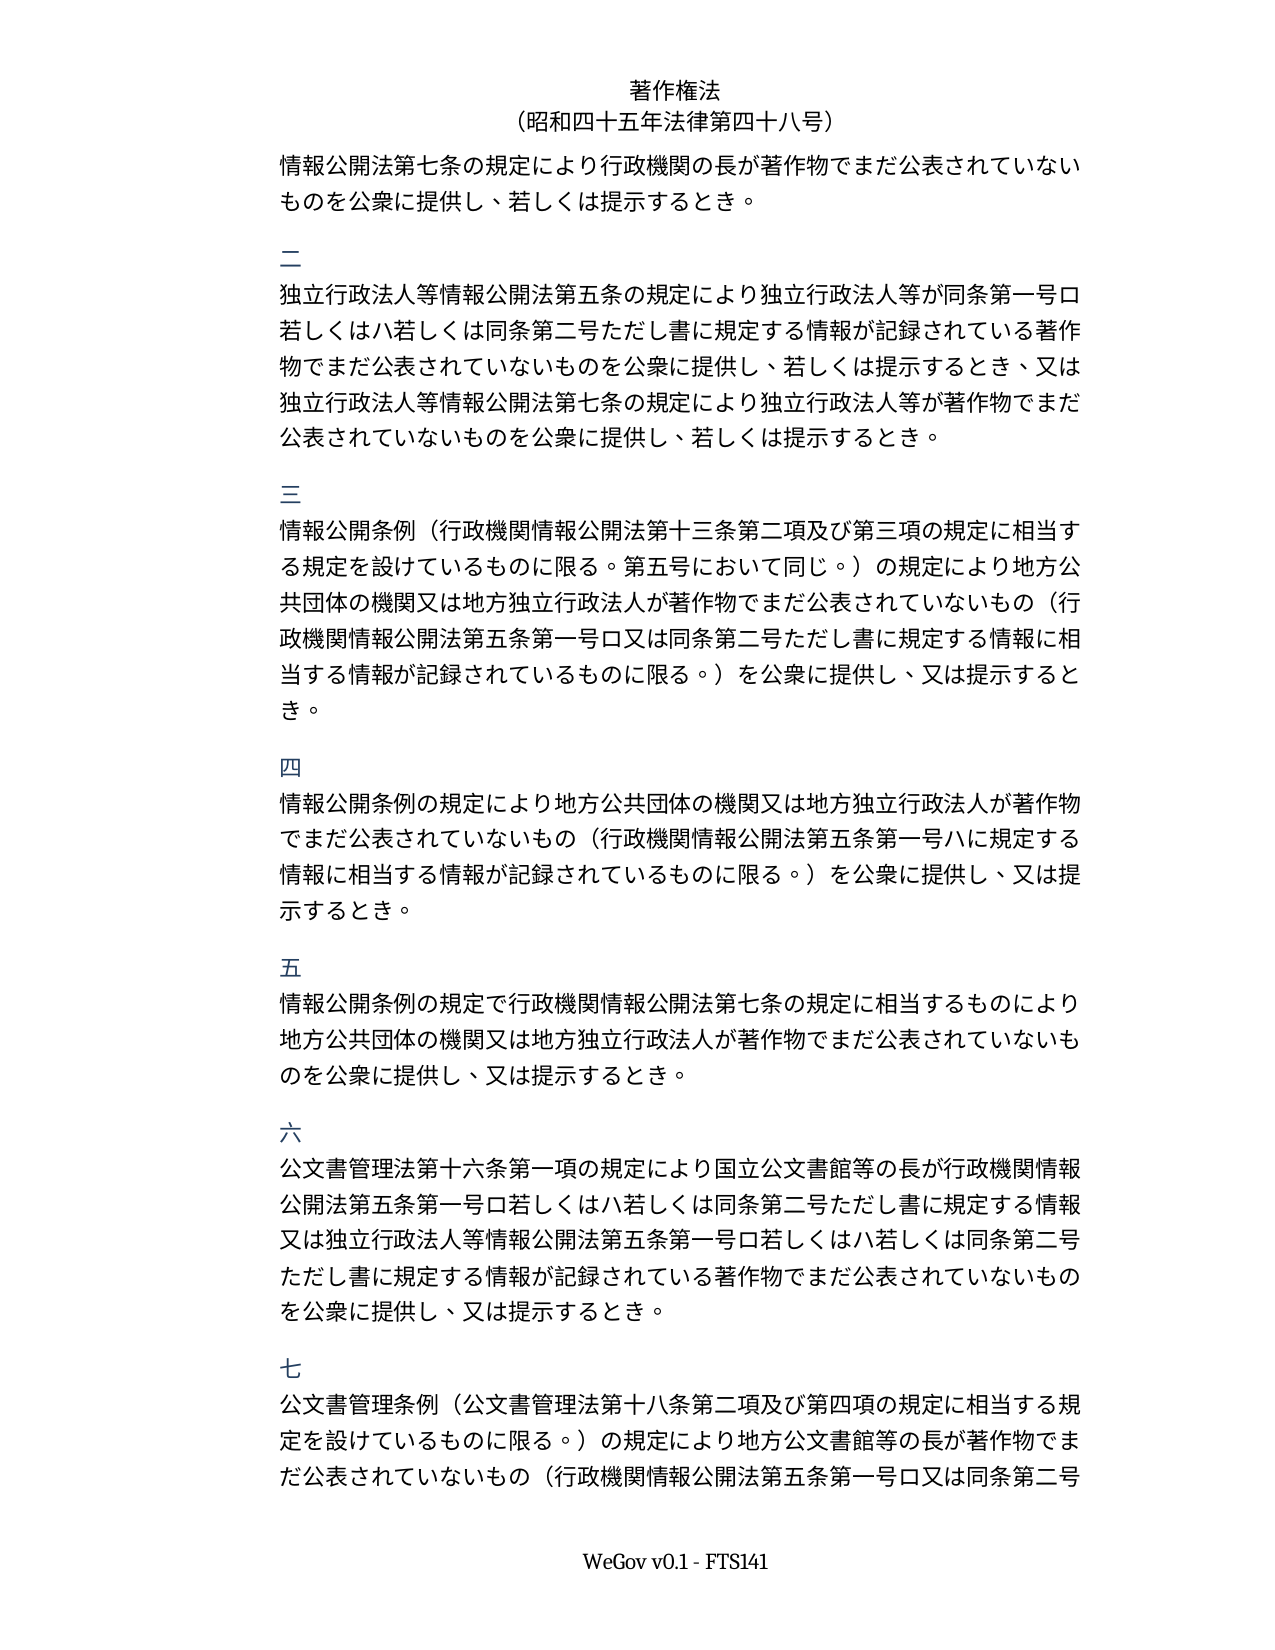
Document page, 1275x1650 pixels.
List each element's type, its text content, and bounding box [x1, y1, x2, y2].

subtitle 三 [279, 479, 1087, 510]
subtitle 二 [279, 243, 1087, 274]
text 独立行政法人等情報公開法第五条の規定により独立行政法人等が同条第一号ロ若しくはハ若しくは同条第二号ただし書に規定する情報が記録されている著作物でまだ公表されていないものを公衆に提供し、若しくは提示するとき、又は独立行政法人等情報公開法第七条の規定により独立行政法人等が著作物でまだ公表されていないものを公衆に提供し、若しくは提示するとき。 [279, 279, 1087, 454]
text 情報公開条例の規定で行政機関情報公開法第七条の規定に相当するものにより地方公共団体の機関又は地方独立行政法人が著作物でまだ公表されていないものを公衆に提供し、又は提示するとき。 [279, 988, 1087, 1091]
text 情報公開条例の規定により地方公共団体の機関又は地方独立行政法人が著作物でまだ公表されていないもの（行政機関情報公開法第五条第一号ハに規定する情報に相当する情報が記録されているものに限る。）を公衆に提供し、又は提示するとき。 [279, 787, 1087, 927]
subtitle 七 [279, 1353, 1087, 1384]
text 公文書管理法第十六条第一項の規定により国立公文書館等の長が行政機関情報公開法第五条第一号ロ若しくはハ若しくは同条第二号ただし書に規定する情報又は独立行政法人等情報公開法第五条第一号ロ若しくはハ若しくは同条第二号ただし書に規定する情報が記録されている著作物でまだ公表されていないものを公衆に提供し、又は提示するとき。 [279, 1153, 1087, 1328]
subtitle 四 [279, 752, 1087, 783]
text 情報公開条例（行政機関情報公開法第十三条第二項及び第三項の規定に相当する規定を設けているものに限る。第五号において同じ。）の規定により地方公共団体の機関又は地方独立行政法人が著作物でまだ公表されていないもの（行政機関情報公開法第五条第一号ロ又は同条第二号ただし書に規定する情報に相当する情報が記録されているものに限る。）を公衆に提供し、又は提示するとき。 [279, 515, 1087, 726]
subtitle 六 [279, 1117, 1087, 1148]
subtitle 五 [279, 952, 1087, 983]
